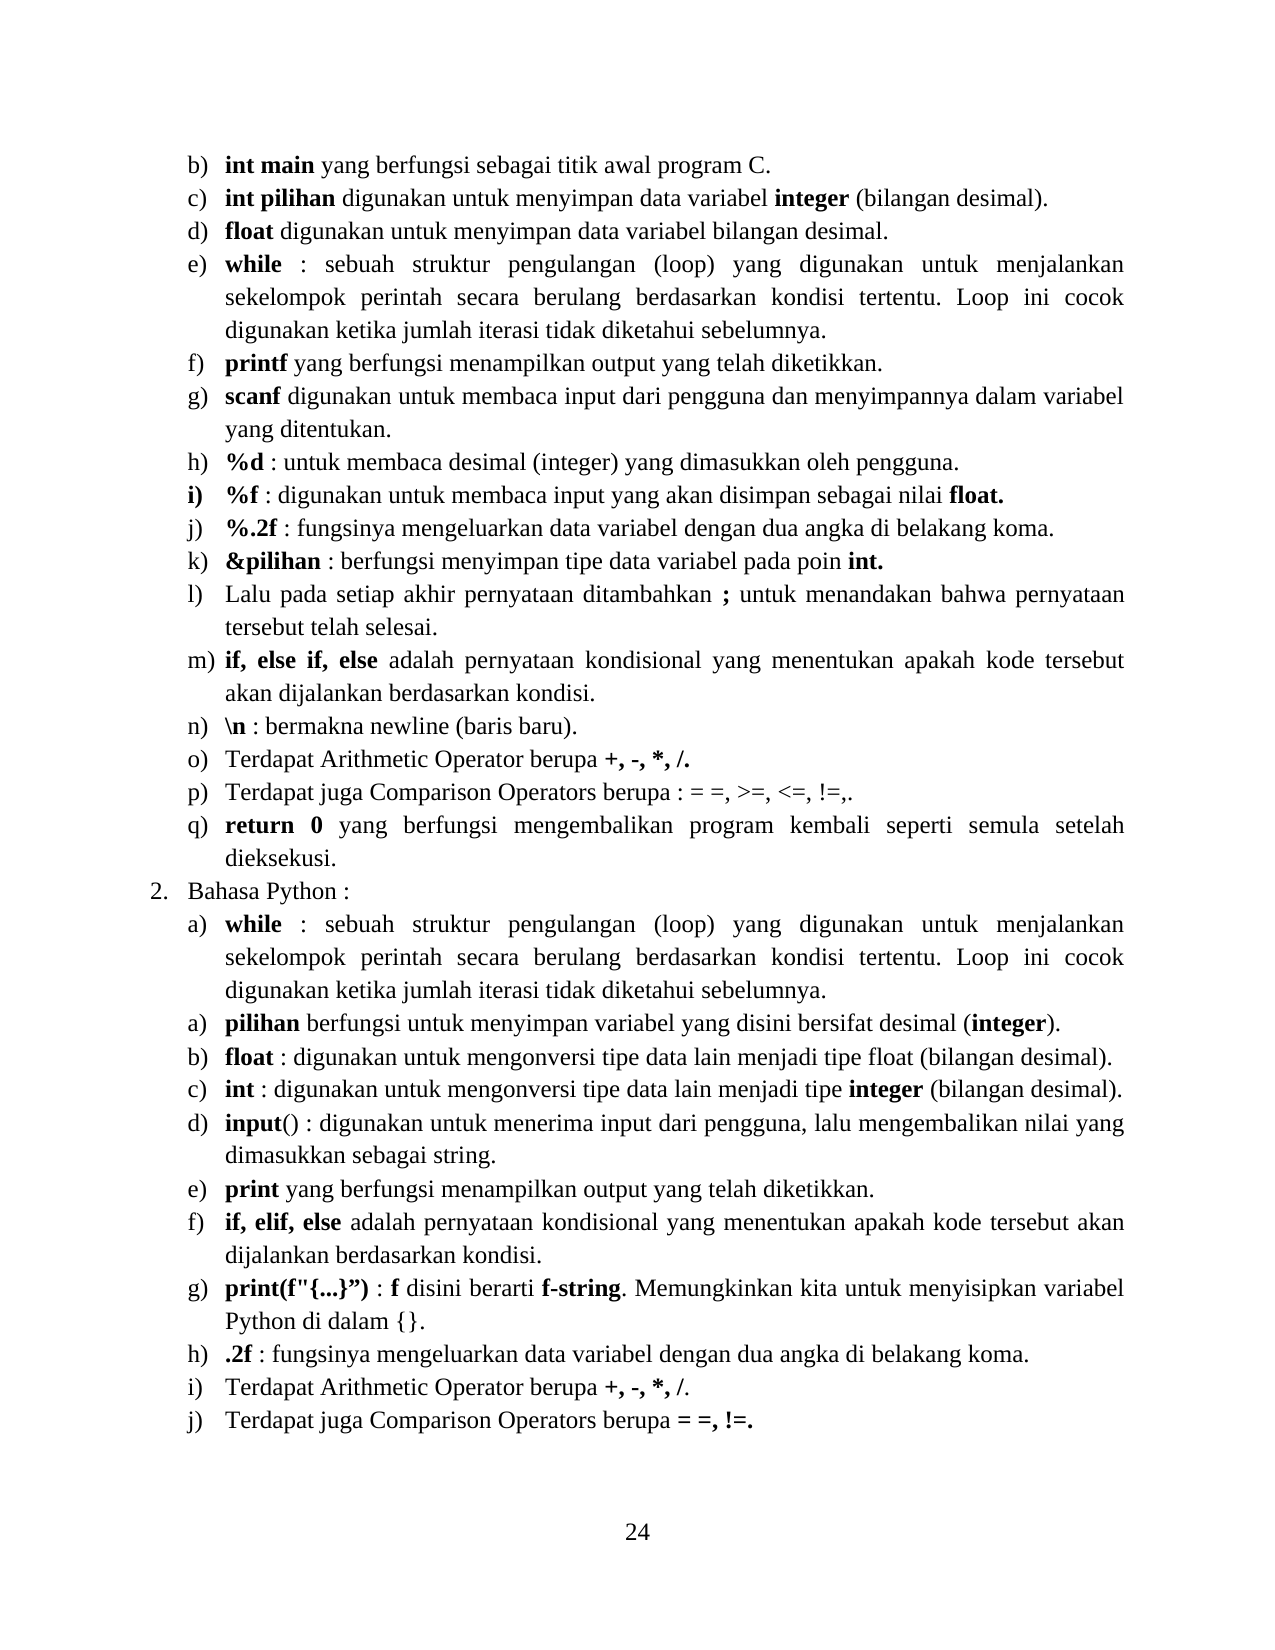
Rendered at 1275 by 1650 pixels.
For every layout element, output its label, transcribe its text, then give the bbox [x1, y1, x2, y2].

list if, else if, else adalah pernyataan kondisional yang menentukan apakah kode tersebut akan dijalankan berdasarkan kondisi. [187, 645, 1125, 707]
list &pilihan : berfungsi menyimpan tipe data variabel pada poin int. [187, 546, 1125, 575]
list while : sebuah struktur pengulangan (loop) yang digunakan untuk menjalankan sekelompok perintah secara berulang berdasarkan kondisi tertentu. Loop ini cocok digunakan ketika jumlah iterasi tidak diketahui sebelumnya. [187, 249, 1125, 344]
list int : digunakan untuk mengonversi tipe data lain menjadi tipe integer (bilangan desimal). [187, 1074, 1125, 1103]
list while : sebuah struktur pengulangan (loop) yang digunakan untuk menjalankan sekelompok perintah secara berulang berdasarkan kondisi tertentu. Loop ini cocok digunakan ketika jumlah iterasi tidak diketahui sebelumnya. [187, 909, 1125, 1004]
list Terdapat Arithmetic Operator berupa +, -, *, /. [187, 744, 1125, 773]
list return 0 yang berfungsi mengembalikan program kembali seperti semula setelah dieksekusi. [187, 810, 1125, 872]
list Terdapat juga Comparison Operators berupa : = =, >=, <=, !=,. [187, 777, 1125, 806]
list %f : digunakan untuk membaca input yang akan disimpan sebagai nilai float. [187, 480, 1125, 509]
list printf yang berfungsi menampilkan output yang telah diketikkan. [187, 348, 1125, 377]
list %d : untuk membaca desimal (integer) yang dimasukkan oleh pengguna. [187, 447, 1125, 476]
list if, elif, else adalah pernyataan kondisional yang menentukan apakah kode tersebut akan dijalankan berdasarkan kondisi. [187, 1207, 1125, 1268]
list \n : bermakna newline (baris baru). [187, 711, 1125, 740]
list %.2f : fungsinya mengeluarkan data variabel dengan dua angka di belakang koma. [187, 513, 1125, 542]
list .2f : fungsinya mengeluarkan data variabel dengan dua angka di belakang koma. [187, 1339, 1125, 1367]
list input() : digunakan untuk menerima input dari pengguna, lalu mengembalikan nilai yang dimasukkan sebagai string. [187, 1108, 1125, 1169]
list scanf digunakan untuk membaca input dari pengguna dan menyimpannya dalam variabel yang ditentukan. [187, 381, 1125, 443]
list print yang berfungsi menampilkan output yang telah diketikkan. [187, 1174, 1125, 1202]
list pilihan berfungsi untuk menyimpan variabel yang disini bersifat desimal (integer). [187, 1008, 1125, 1037]
list float : digunakan untuk mengonversi tipe data lain menjadi tipe float (bilangan desimal). [187, 1042, 1125, 1070]
list float digunakan untuk menyimpan data variabel bilangan desimal. [187, 216, 1125, 245]
list Terdapat juga Comparison Operators berupa = =, !=. [187, 1405, 1125, 1433]
list Terdapat Arithmetic Operator berupa +, -, *, /. [187, 1372, 1125, 1401]
list Lalu pada setiap akhir pernyataan ditambahkan ; untuk menandakan bahwa pernyataan tersebut telah selesai. [187, 579, 1125, 641]
list int main yang berfungsi sebagai titik awal program C. [187, 150, 1125, 179]
list print(f"{...}”) : f disini berarti f-string. Memungkinkan kita untuk menyisipkan variabel Python di dalam {}. [187, 1273, 1125, 1334]
list Bahasa Python : [150, 876, 1125, 905]
list int pilihan digunakan untuk menyimpan data variabel integer (bilangan desimal). [187, 183, 1125, 212]
